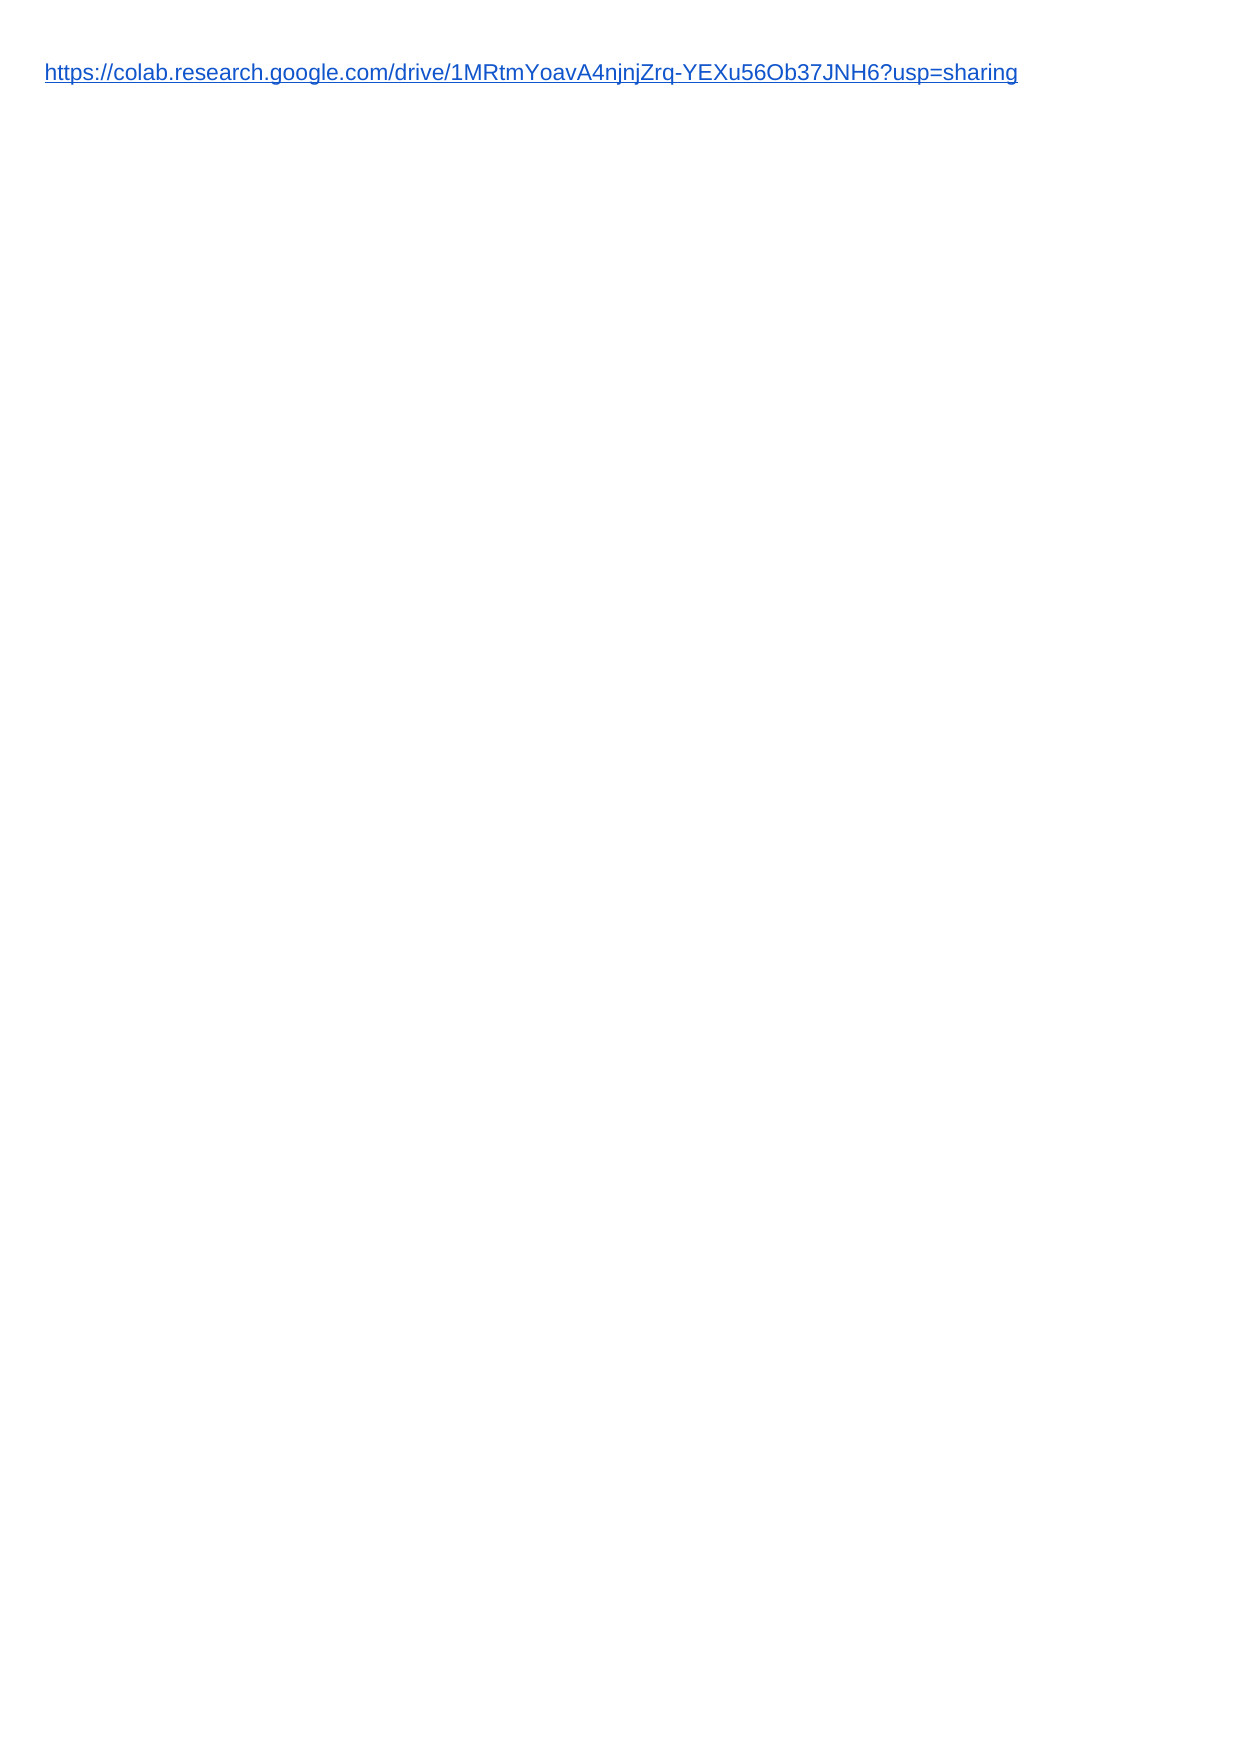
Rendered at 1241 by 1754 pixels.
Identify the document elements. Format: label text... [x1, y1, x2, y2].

text https://colab.research.google.com/drive/1MRtmYoavA4njnjZrq-YEXu56Ob37JNH6?usp=sharing [44, 59, 1196, 85]
